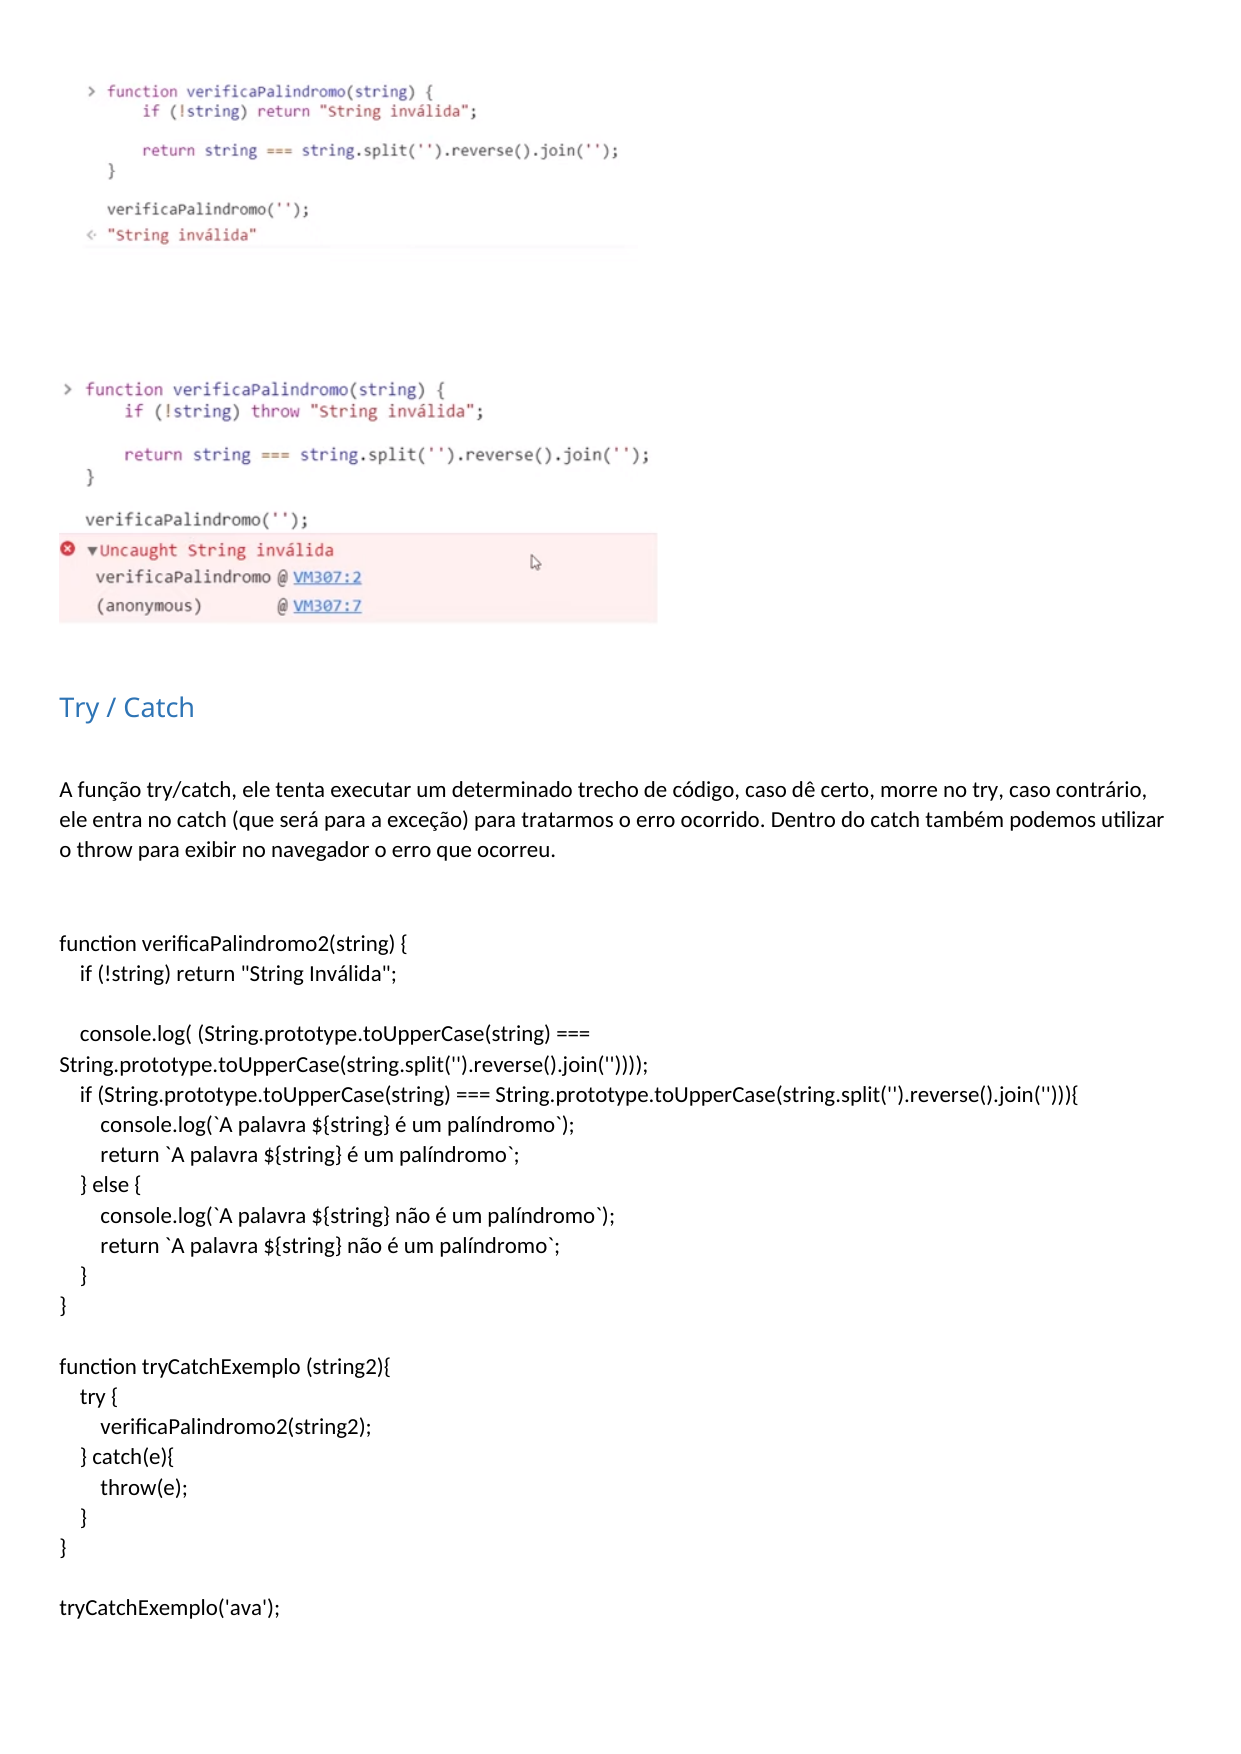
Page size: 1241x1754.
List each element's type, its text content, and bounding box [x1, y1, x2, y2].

text verificaPalindromo2(string2); [59, 1412, 1181, 1440]
text } [59, 1291, 1181, 1319]
text return `A palavra ${string} não é um palíndromo`; [59, 1231, 1181, 1259]
text tryCatchExemplo('ava'); [59, 1593, 1181, 1622]
text return `A palavra ${string} é um palíndromo`; [59, 1140, 1181, 1168]
text console.log(`A palavra ${string} é um palíndromo`); [59, 1110, 1181, 1138]
text } catch(e){ [59, 1442, 1181, 1471]
text console.log( (String.prototype.toUpperCase(string) === String.prototype.toUpperCase(string.split('').reverse().join('')))); [59, 1019, 1181, 1078]
text } else { [59, 1171, 1181, 1199]
text if (String.prototype.toUpperCase(string) === String.prototype.toUpperCase(string.split('').reverse().join(''))){ [59, 1080, 1181, 1108]
text console.log(`A palavra ${string} não é um palíndromo`); [59, 1201, 1181, 1229]
text } [59, 1503, 1181, 1531]
text A função try/catch, ele tenta executar um determinado trecho de código, caso dê certo, morre no try, caso contrário, ele entra no catch (que será para a exceção) para tratarmos o erro ocorrido. Dentro do catch também podemos utilizar o throw para exibir no navegador o erro que ocorreu. [59, 775, 1181, 863]
text throw(e); [59, 1473, 1181, 1501]
picture [59, 59, 658, 626]
text if (!string) return "String Inválida"; [59, 959, 1181, 987]
text } [59, 1533, 1181, 1561]
text try { [59, 1382, 1181, 1410]
subtitle Try / Catch [59, 688, 1181, 725]
text function verificaPalindromo2(string) { [59, 929, 1181, 957]
text function tryCatchExemplo (string2){ [59, 1352, 1181, 1380]
text } [59, 1261, 1181, 1289]
